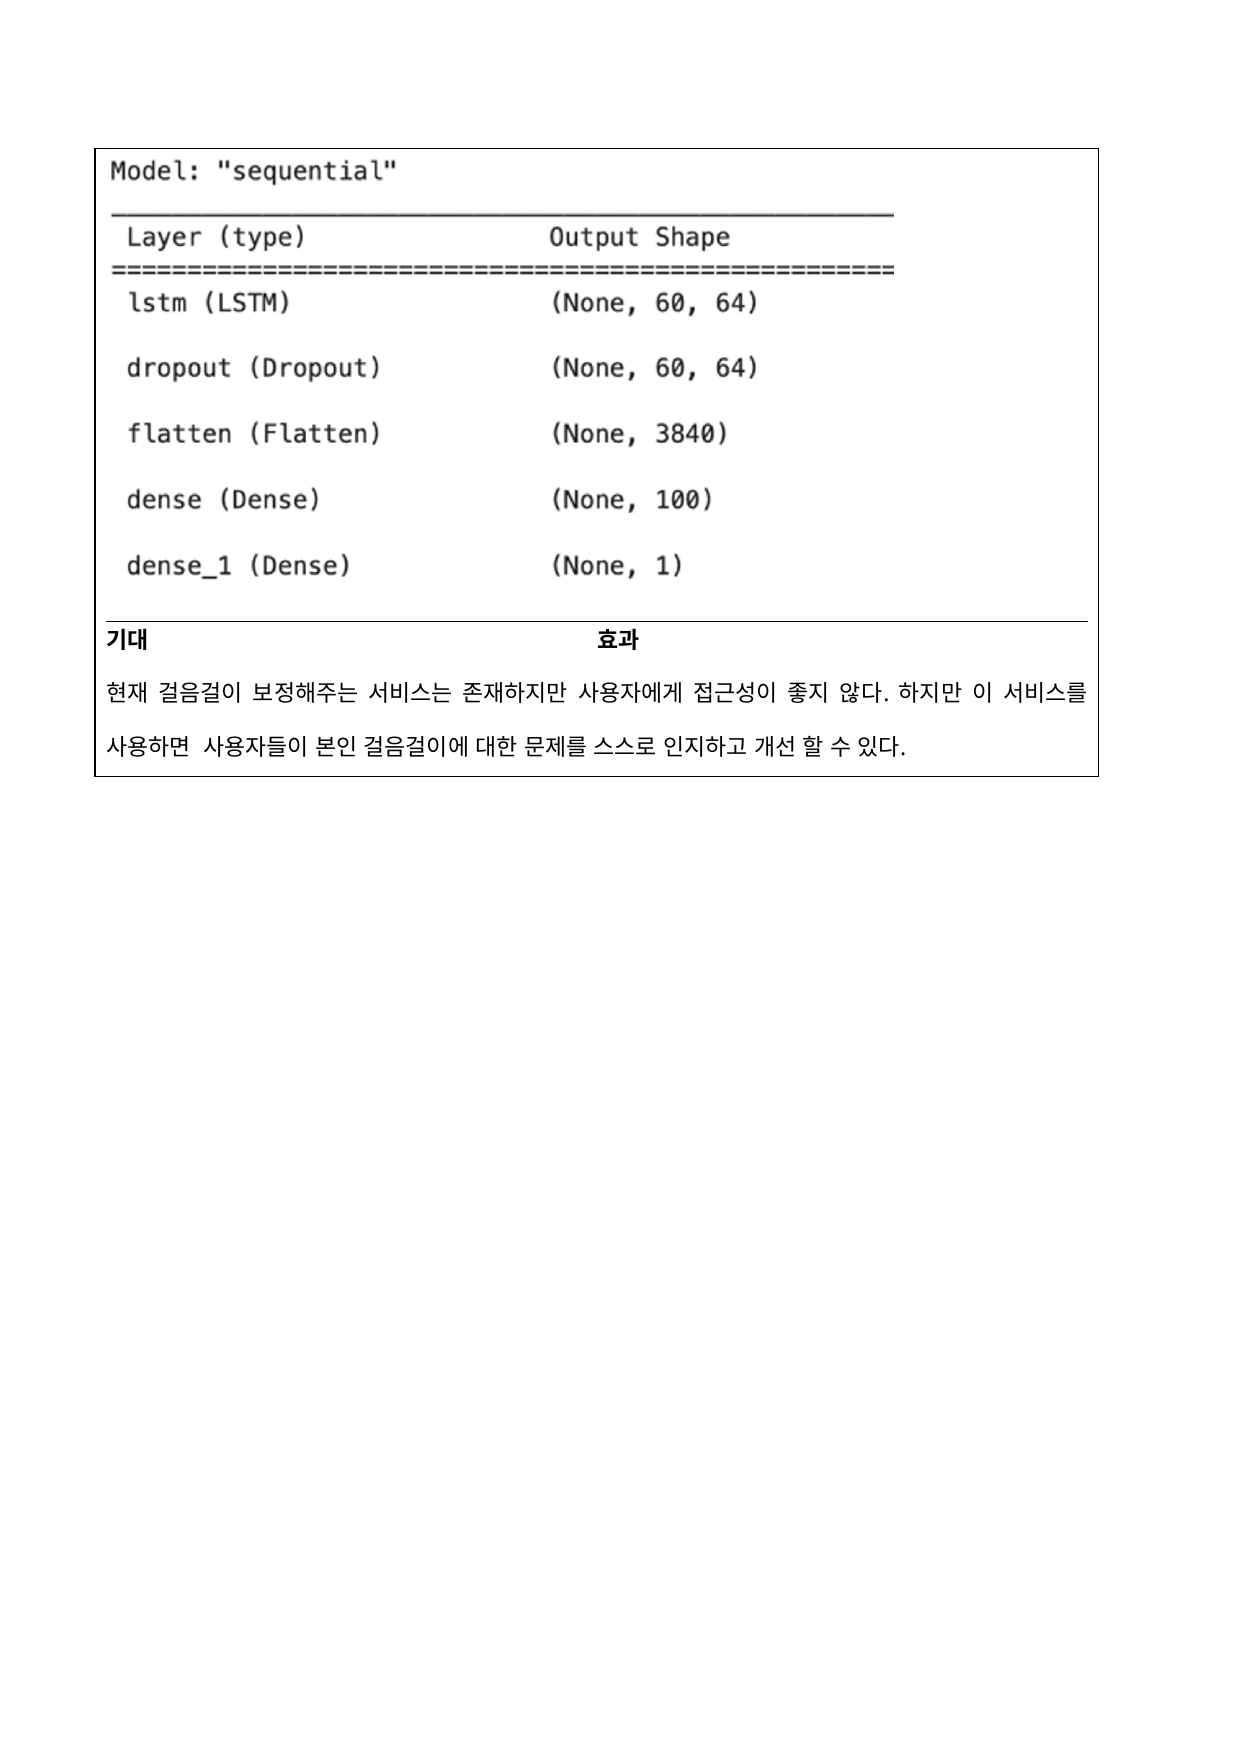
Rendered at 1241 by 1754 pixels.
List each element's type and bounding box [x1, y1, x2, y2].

picture [106, 149, 894, 605]
table_cell [96, 149, 1098, 776]
